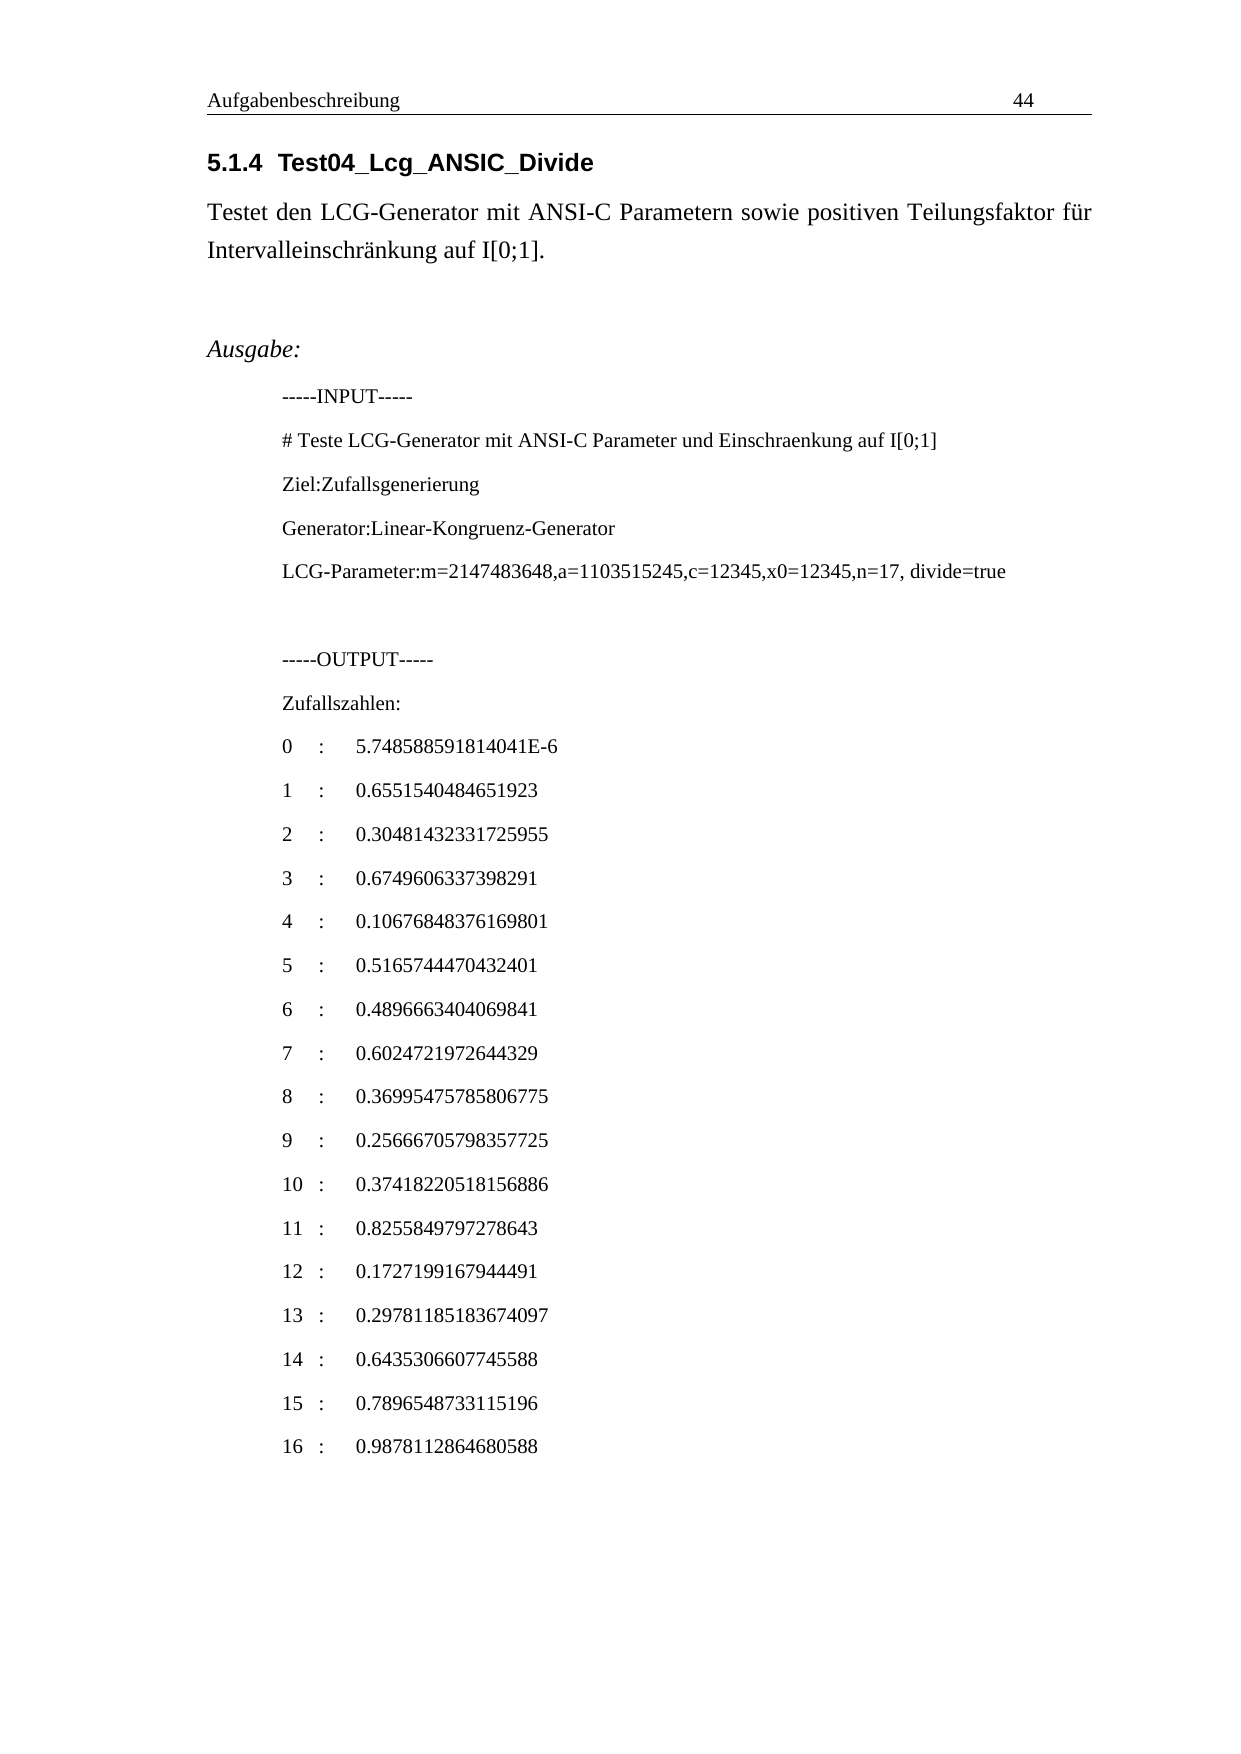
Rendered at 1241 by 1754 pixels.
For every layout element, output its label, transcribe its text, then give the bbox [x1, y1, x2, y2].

text 16 : 0.9878112864680588 [282, 1434, 1092, 1458]
text 7 : 0.6024721972644329 [282, 1040, 1092, 1064]
text 8 : 0.36995475785806775 [282, 1084, 1092, 1108]
text Ziel:Zufallsgenerierung [282, 472, 1092, 496]
text Ausgabe: [207, 334, 1092, 363]
text 10 : 0.37418220518156886 [282, 1172, 1092, 1196]
text -----OUTPUT----- [282, 647, 1092, 671]
text 2 : 0.30481432331725955 [282, 822, 1092, 846]
text 12 : 0.1727199167944491 [282, 1259, 1092, 1283]
text 14 : 0.6435306607745588 [282, 1347, 1092, 1371]
text Generator:Linear-Kongruenz-Generator [282, 515, 1092, 539]
text 0 : 5.748588591814041E-6 [282, 734, 1092, 758]
text LCG-Parameter:m=2147483648,a=1103515245,c=12345,x0=12345,n=17, divide=true [282, 559, 1092, 583]
text 6 : 0.4896663404069841 [282, 997, 1092, 1021]
text 13 : 0.29781185183674097 [282, 1303, 1092, 1327]
text 1 : 0.6551540484651923 [282, 778, 1092, 802]
text 5 : 0.5165744470432401 [282, 953, 1092, 977]
text 4 : 0.10676848376169801 [282, 909, 1092, 933]
text 3 : 0.6749606337398291 [282, 865, 1092, 889]
text # Teste LCG-Generator mit ANSI-C Parameter und Einschraenkung auf I[0;1] [282, 428, 1092, 452]
text 11 : 0.8255849797278643 [282, 1215, 1092, 1239]
text -----INPUT----- [282, 384, 1092, 408]
text 9 : 0.25666705798357725 [282, 1128, 1092, 1152]
text Testet den LCG-Generator mit ANSI-C Parametern sowie positiven Teilungsfaktor für Intervalleinschränkung auf I[0;1]. [207, 197, 1092, 263]
subtitle Test04_Lcg_ANSIC_Divide [207, 148, 1092, 176]
text Zufallszahlen: [282, 690, 1092, 714]
text 15 : 0.7896548733115196 [282, 1390, 1092, 1414]
